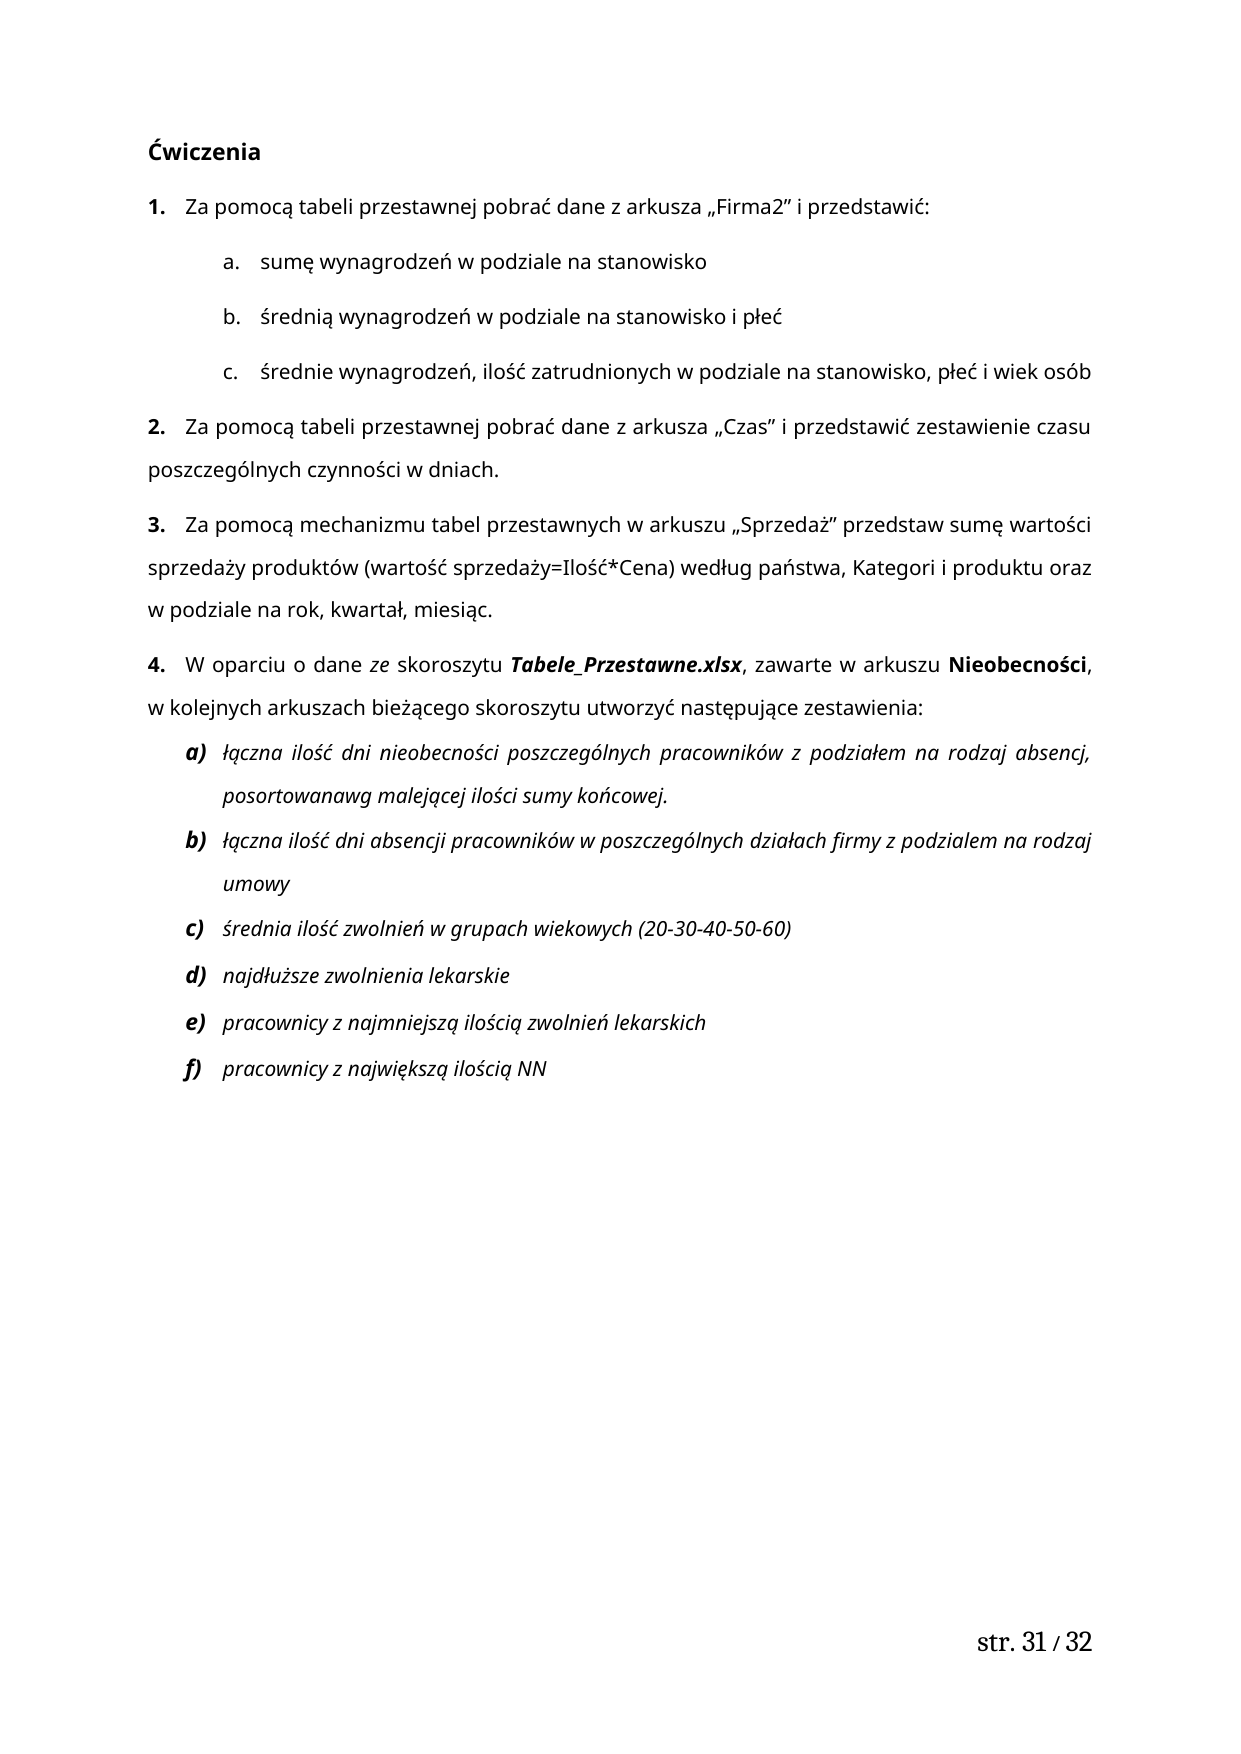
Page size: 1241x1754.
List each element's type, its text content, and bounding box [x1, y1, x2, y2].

list Za pomocą tabeli przestawnej pobrać dane z arkusza „Firma2” i przedstawić: [148, 192, 1093, 221]
list średnie wynagrodzeń, ilość zatrudnionych w podziale na stanowisko, płeć i wiek osób [223, 357, 1093, 386]
list sumę wynagrodzeń w podziale na stanowisko [223, 247, 1093, 276]
list W oparciu o dane ze skoroszytu Tabele_Przestawne.xlsx, zawarte w arkuszu Nieobecności, w kolejnych arkuszach bieżącego skoroszytu utworzyć następujące zestawienia: [148, 651, 1093, 722]
list Za pomocą mechanizmu tabel przestawnych w arkuszu „Sprzedaż” przedstaw sumę wartości sprzedaży produktów (wartość sprzedaży=Ilość*Cena) według państwa, Kategori i produktu oraz w podziale na rok, kwartał, miesiąc. [148, 510, 1093, 624]
list łączna ilość dni nieobecności poszczególnych pracowników z podziałem na rodzaj absencj, posortowanawg malejącej ilości sumy końcowej. [185, 736, 1093, 809]
text Ćwiczenia [148, 136, 1093, 167]
list średnia ilość zwolnień w grupach wiekowych (20-30-40-50-60) [185, 912, 1093, 943]
list pracownicy z największą ilością NN [185, 1052, 1093, 1084]
list Za pomocą tabeli przestawnej pobrać dane z arkusza „Czas” i przedstawić zestawienie czasu poszczególnych czynności w dniach. [148, 412, 1093, 483]
list łączna ilość dni absencji pracowników w poszczególnych działach firmy z podzialem na rodzaj umowy [185, 824, 1093, 898]
list najdłuższe zwolnienia lekarskie [185, 959, 1093, 990]
list średnią wynagrodzeń w podziale na stanowisko i płeć [223, 302, 1093, 331]
list pracownicy z najmniejszą ilością zwolnień lekarskich [185, 1006, 1093, 1037]
